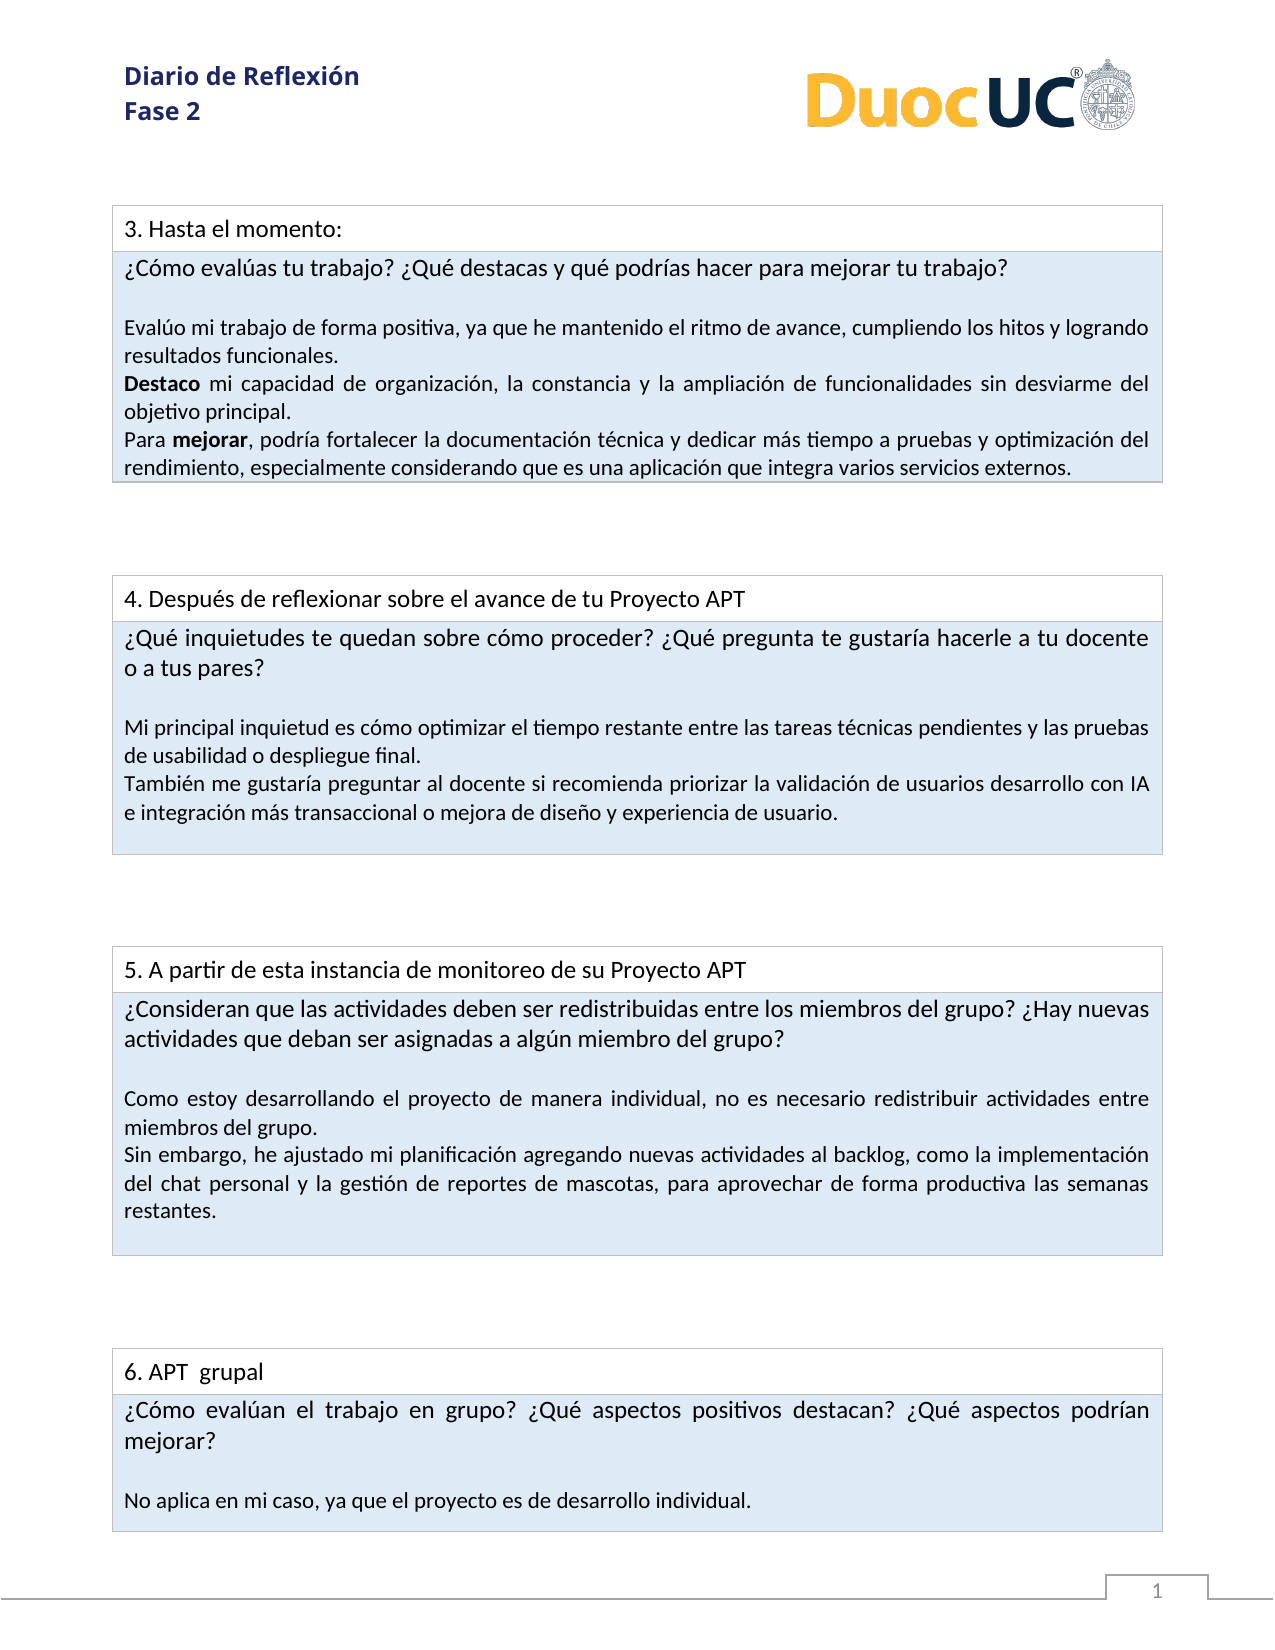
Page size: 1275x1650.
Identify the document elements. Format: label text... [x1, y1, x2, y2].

table_cell ¿Cómo evalúas tu trabajo? ¿Qué destacas y qué podrías hacer para mejorar tu trabajo? Evalúo mi trabajo de forma positiva, ya que he mantenido el ritmo de avance, cumpliendo los hitos y logrando resultados funcionales. Destaco mi capacidad de organización, la constancia y la ampliación de funcionalidades sin desviarme del objetivo principal. Para mejorar, podría fortalecer la documentación técnica y dedicar más tiempo a pruebas y optimización del rendimiento, especialmente considerando que es una aplicación que integra varios servicios externos. [113, 252, 1162, 481]
table_cell ¿Consideran que las actividades deben ser redistribuidas entre los miembros del grupo? ¿Hay nuevas actividades que deban ser asignadas a algún miembro del grupo? Como estoy desarrollando el proyecto de manera individual, no es necesario redistribuir actividades entre miembros del grupo. Sin embargo, he ajustado mi planificación agregando nuevas actividades al backlog, como la implementación del chat personal y la gestión de reportes de mascotas, para aprovechar de forma productiva las semanas restantes. [113, 993, 1162, 1255]
table_header 5. A partir de esta instancia de monitoreo de su Proyecto APT [113, 947, 1162, 992]
table_cell ¿Qué inquietudes te quedan sobre cómo proceder? ¿Qué pregunta te gustaría hacerle a tu docente o a tus pares? Mi principal inquietud es cómo optimizar el tiempo restante entre las tareas técnicas pendientes y las pruebas de usabilidad o despliegue final. También me gustaría preguntar al docente si recomienda priorizar la validación de usuarios desarrollo con IA e integración más transaccional o mejora de diseño y experiencia de usuario. [113, 622, 1162, 854]
table_header 4. Después de reflexionar sobre el avance de tu Proyecto APT [113, 576, 1162, 621]
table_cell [113, 1395, 1162, 1531]
picture [807, 59, 1135, 130]
table_header 6. APT grupal [113, 1349, 1162, 1393]
table_header 3. Hasta el momento: [113, 206, 1162, 251]
